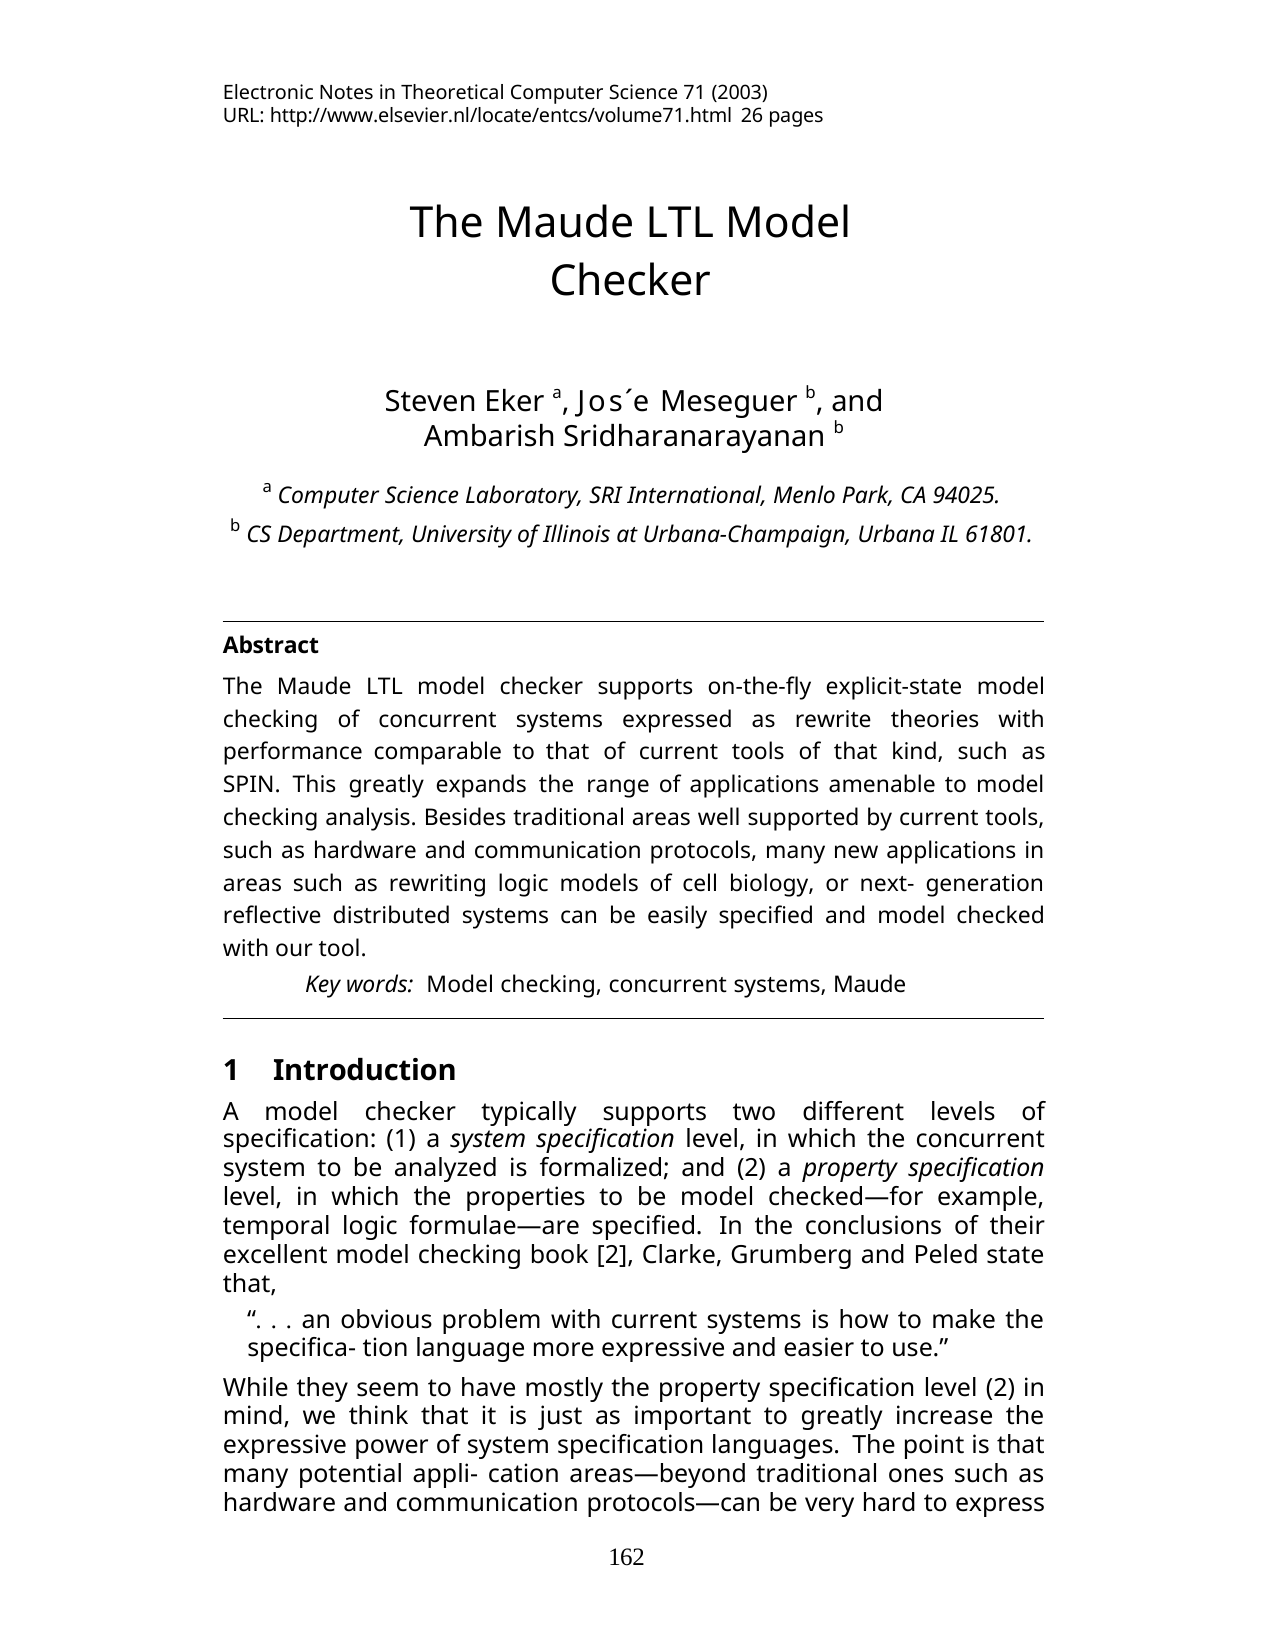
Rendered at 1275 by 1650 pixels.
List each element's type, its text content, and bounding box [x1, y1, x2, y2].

text Electronic Notes in Theoretical Computer Science 71 (2003) [223, 80, 1096, 104]
subtitle Introduction [223, 1049, 1096, 1089]
text Abstract [223, 629, 1096, 660]
text The Maude LTL model checker supports on-the-fly explicit-state model checking of concurrent systems expressed as rewrite theories with performance comparable to that of current tools of that kind, such as SPIN. This greatly expands the range of applications amenable to model checking analysis. Besides traditional areas well supported by current tools, such as hardware and communication protocols, many new applications in areas such as rewriting logic models of cell biology, or next- generation reflective distributed systems can be easily specified and model checked with our tool. [223, 670, 1045, 963]
text a Computer Science Laboratory, SRI International, Menlo Park, CA 94025. [179, 474, 1083, 510]
text A model checker typically supports two different levels of specification: (1) a system specification level, in which the concurrent system to be analyzed is formalized; and (2) a property specification level, in which the properties to be model checked—for example, temporal logic formulae—are specified. In the conclusions of their excellent model checking book [2], Clarke, Grumberg and Peled state that, [223, 1097, 1045, 1299]
text “. . . an obvious problem with current systems is how to make the specifica- tion language more expressive and easier to use.” [247, 1306, 1045, 1363]
text URL: http://www.elsevier.nl/locate/entcs/volume71.html 26 pages [223, 104, 1096, 127]
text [223, 1374, 1045, 1518]
text Steven Eker a, Jos´e Meseguer b, and Ambarish Sridharanarayanan b [350, 383, 917, 455]
title The Maude LTL Model Checker [350, 192, 910, 308]
text Key words: Model checking, concurrent systems, Maude [305, 968, 1096, 999]
text b CS Department, University of Illinois at Urbana-Champaign, Urbana IL 61801. [179, 513, 1083, 549]
